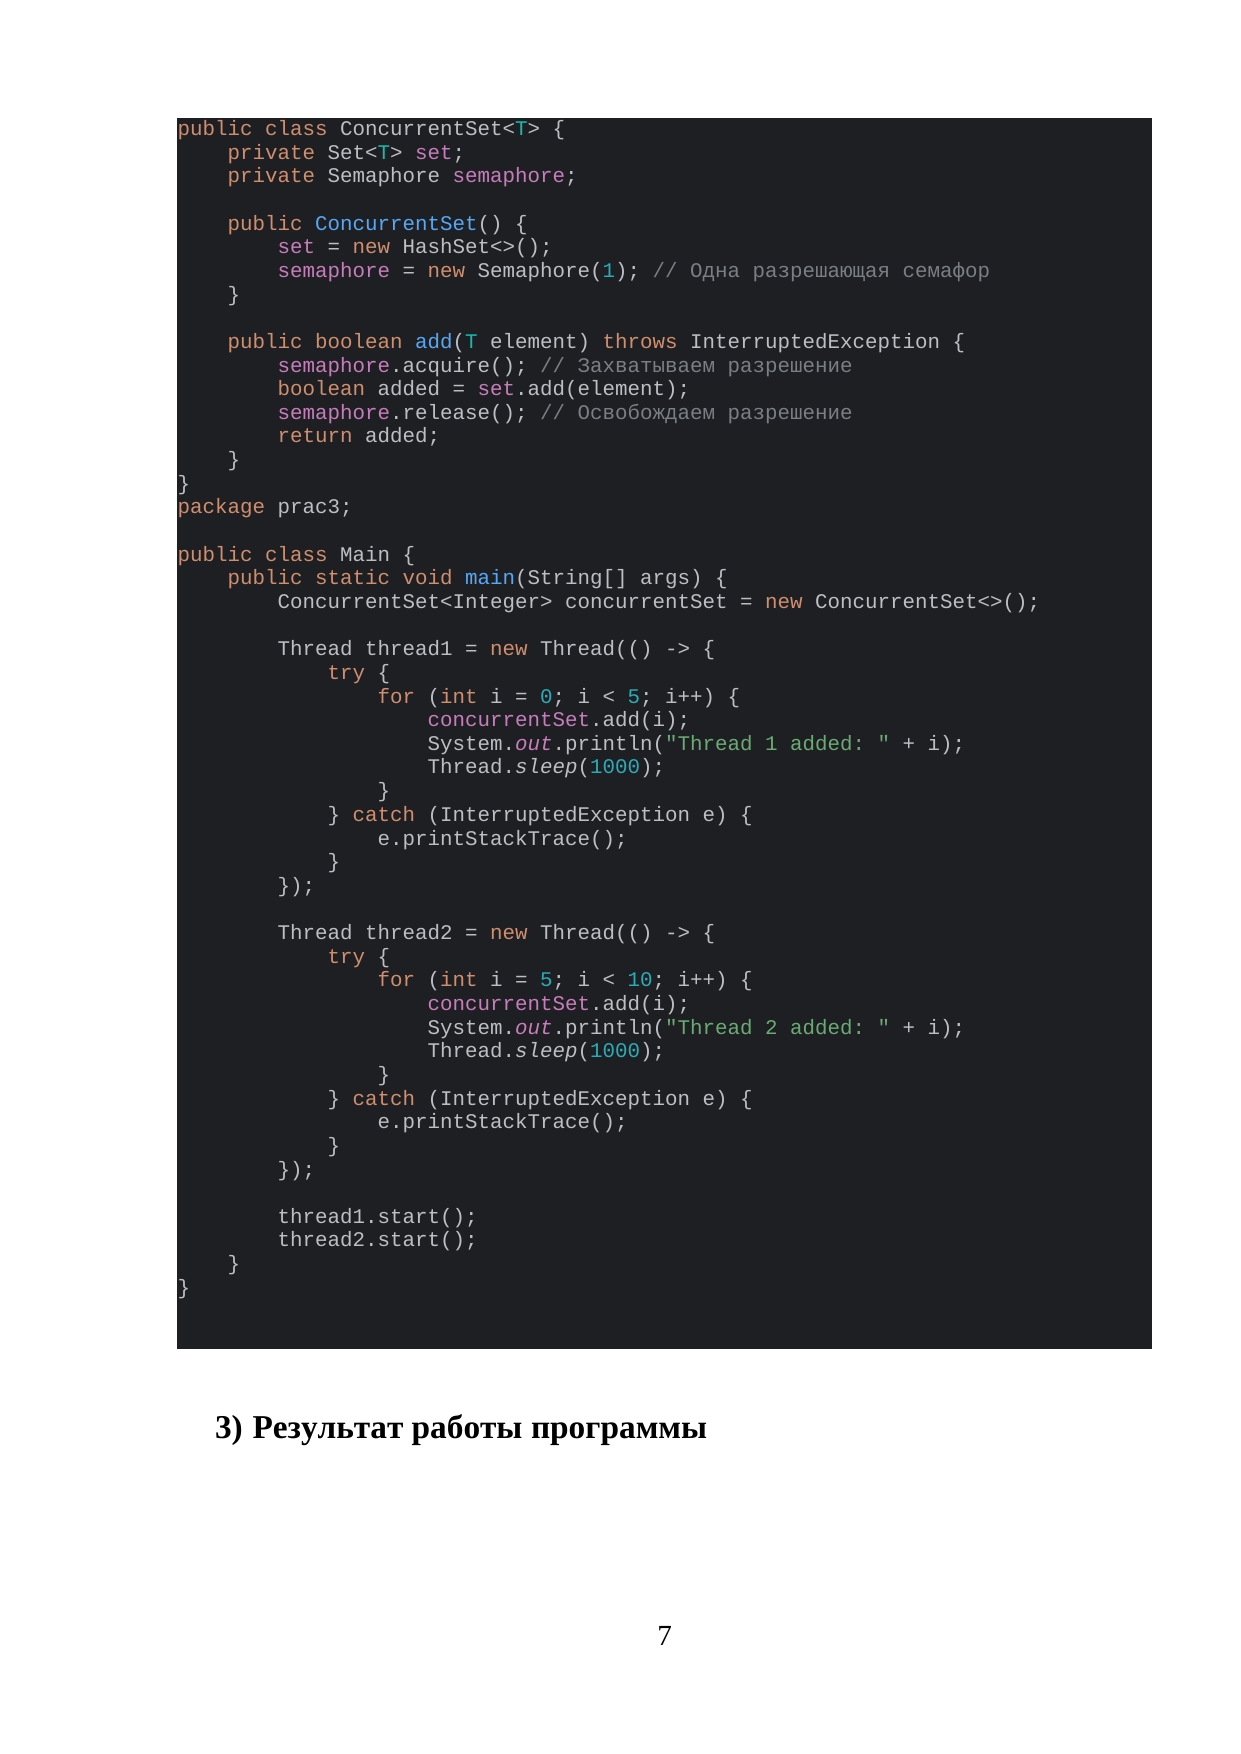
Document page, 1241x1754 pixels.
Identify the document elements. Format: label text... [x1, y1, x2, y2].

list Результат работы программы [215, 1407, 1152, 1445]
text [177, 118, 1152, 496]
